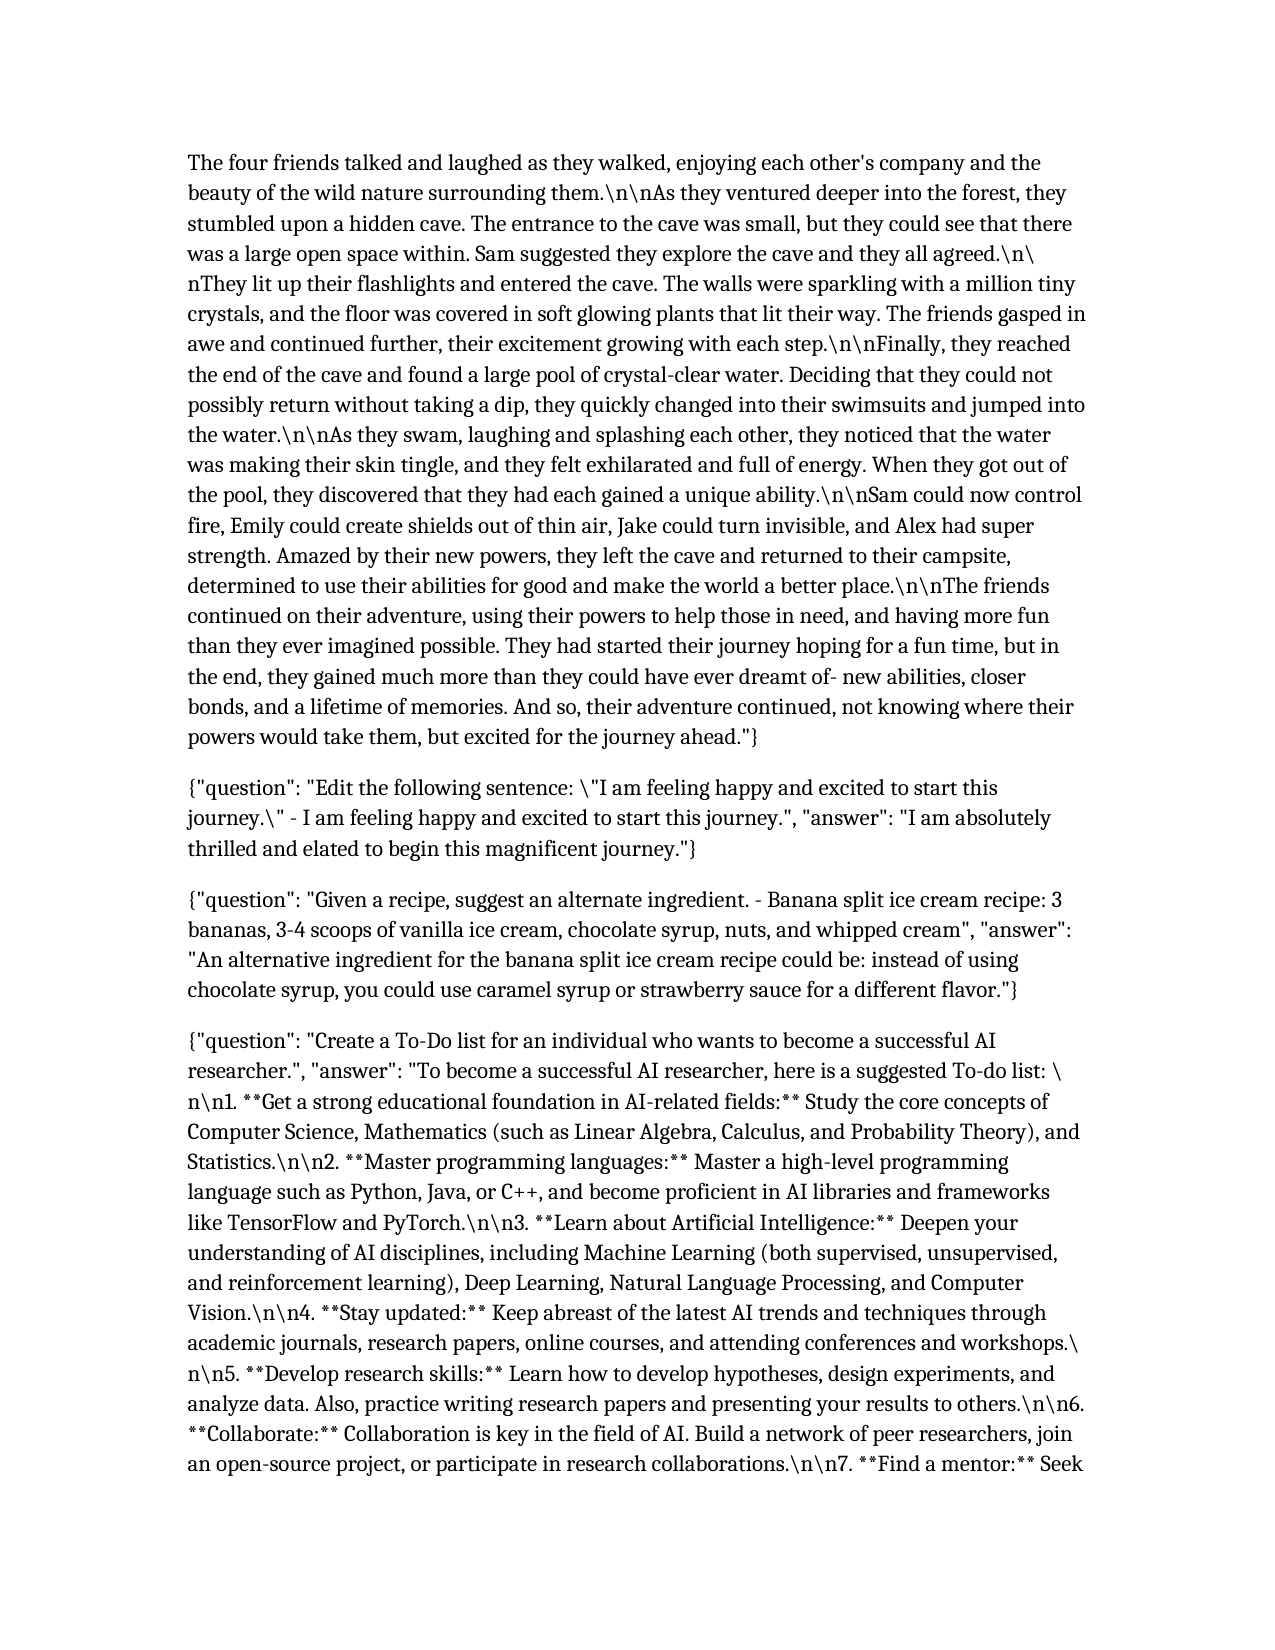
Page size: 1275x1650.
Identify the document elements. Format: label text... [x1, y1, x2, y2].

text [187, 150, 1087, 750]
text {"question": "Edit the following sentence: \"I am feeling happy and excited to start this journey.\" - I am feeling happy and excited to start this journey.", "answer": "I am absolutely thrilled and elated to begin this magnificent journey."} [187, 775, 1087, 862]
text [187, 1028, 1087, 1477]
text {"question": "Given a recipe, suggest an alternate ingredient. - Banana split ice cream recipe: 3 bananas, 3-4 scoops of vanilla ice cream, chocolate syrup, nuts, and whipped cream", "answer": "An alternative ingredient for the banana split ice cream recipe could be: instead of using chocolate syrup, you could use caramel syrup or strawberry sauce for a different flavor."} [187, 886, 1087, 1003]
